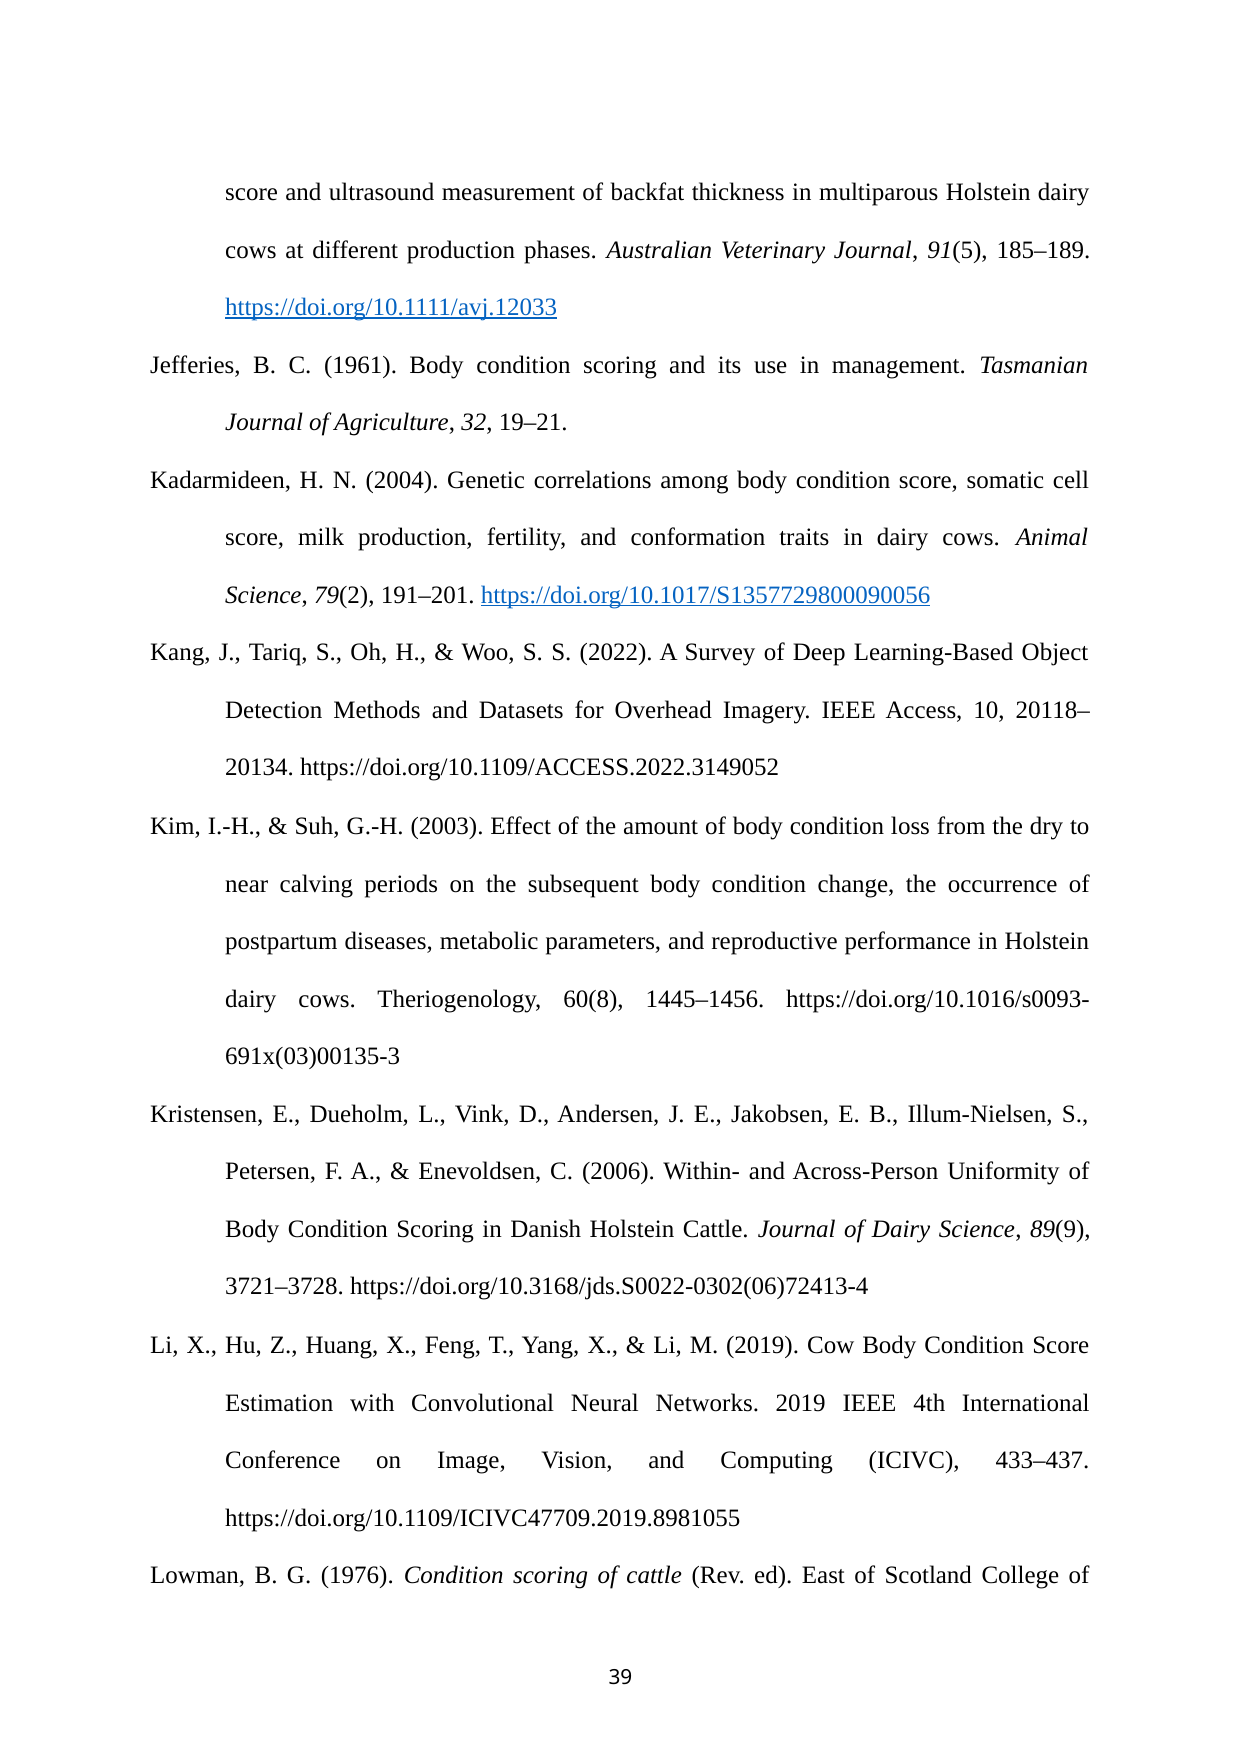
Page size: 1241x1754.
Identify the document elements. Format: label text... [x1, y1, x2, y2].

text Kristensen, E., Dueholm, L., Vink, D., Andersen, J. E., Jakobsen, E. B., Illum-Nielsen, S., Petersen, F. A., & Enevoldsen, C. (2006). Within- and Across-Person Uniformity of Body Condition Scoring in Danish Holstein Cattle. Journal of Dairy Science, 89(9), 3721–3728. https://doi.org/10.3168/jds.S0022-0302(06)72413-4 [150, 1099, 1090, 1301]
text Kang, J., Tariq, S., Oh, H., & Woo, S. S. (2022). A Survey of Deep Learning-Based Object Detection Methods and Datasets for Overhead Imagery. IEEE Access, 10, 20118–20134. https://doi.org/10.1109/ACCESS.2022.3149052 [150, 637, 1090, 782]
text Kadarmideen, H. N. (2004). Genetic correlations among body condition score, somatic cell score, milk production, fertility, and conformation traits in dairy cows. Animal Science, 79(2), 191–201. https://doi.org/10.1017/S1357729800090056 [150, 465, 1090, 608]
text Li, X., Hu, Z., Huang, X., Feng, T., Yang, X., & Li, M. (2019). Cow Body Condition Score Estimation with Convolutional Neural Networks. 2019 IEEE 4th International Conference on Image, Vision, and Computing (ICIVC), 433–437. https://doi.org/10.1109/ICIVC47709.2019.8981055 [150, 1330, 1090, 1531]
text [150, 177, 1090, 321]
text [150, 1560, 1090, 1589]
text Jefferies, B. C. (1961). Body condition scoring and its use in management. Tasmanian Journal of Agriculture, 32, 19–21. [150, 350, 1090, 436]
text Kim, I.-H., & Suh, G.-H. (2003). Effect of the amount of body condition loss from the dry to near calving periods on the subsequent body condition change, the occurrence of postpartum diseases, metabolic parameters, and reproductive performance in Holstein dairy cows. Theriogenology, 60(8), 1445–1456. https://doi.org/10.1016/s0093-691x(03)00135-3 [150, 811, 1090, 1070]
